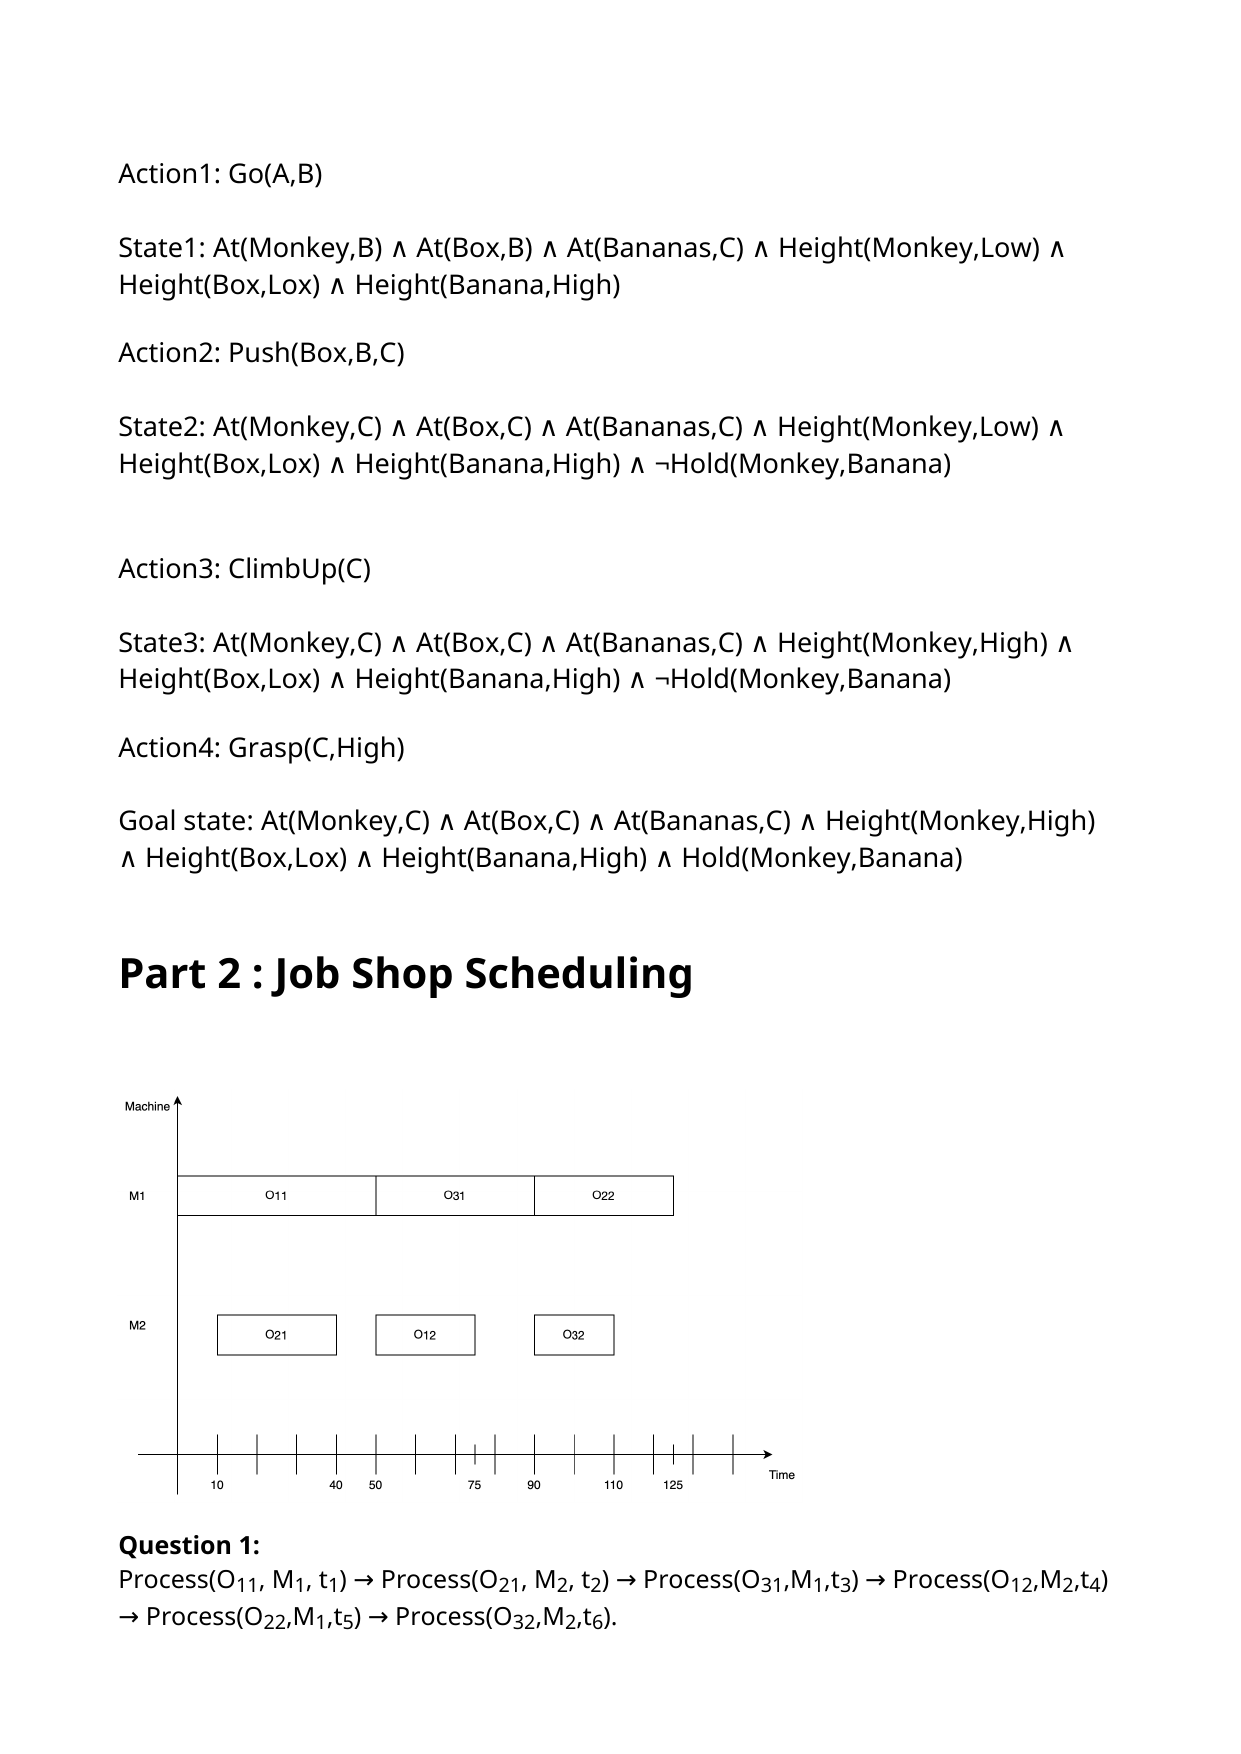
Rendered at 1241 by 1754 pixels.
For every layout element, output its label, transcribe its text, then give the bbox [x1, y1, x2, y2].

text Action1: Go(A,B) [118, 155, 1122, 192]
text State3: At(Monkey,C) ∧ At(Box,C) ∧ At(Bananas,C) ∧ Height(Monkey,High) ∧ Height(Box,Lox) ∧ Height(Banana,High) ∧ ¬Hold(Monkey,Banana) [118, 623, 1122, 728]
text Part 2 : Job Shop Scheduling [118, 944, 1122, 1001]
text State1: At(Monkey,B) ∧ At(Box,B) ∧ At(Bananas,C) ∧ Height(Monkey,Low) ∧ Height(Box,Lox) ∧ Height(Banana,High) [118, 229, 1122, 334]
text Action2: Push(Box,B,C) [118, 334, 1122, 371]
text Goal state: At(Monkey,C) ∧ At(Box,C) ∧ At(Bananas,C) ∧ Height(Monkey,High) ∧ Height(Box,Lox) ∧ Height(Banana,High) ∧ Hold(Monkey,Banana) [118, 802, 1122, 907]
text Action3: ClimbUp(C) [118, 549, 1122, 586]
text Action4: Grasp(C,High) [118, 728, 1122, 765]
text State2: At(Monkey,C) ∧ At(Box,C) ∧ At(Bananas,C) ∧ Height(Monkey,Low) ∧ Height(Box,Lox) ∧ Height(Banana,High) ∧ ¬Hold(Monkey,Banana) [118, 407, 1122, 512]
picture [117, 1089, 803, 1503]
text Process(O11, M1, t1) → Process(O21, M2, t2) → Process(O31,M1,t3) → Process(O12,M2,t4) → Process(O22,M1,t5) → Process(O32,M2,t6). [118, 1561, 1122, 1635]
